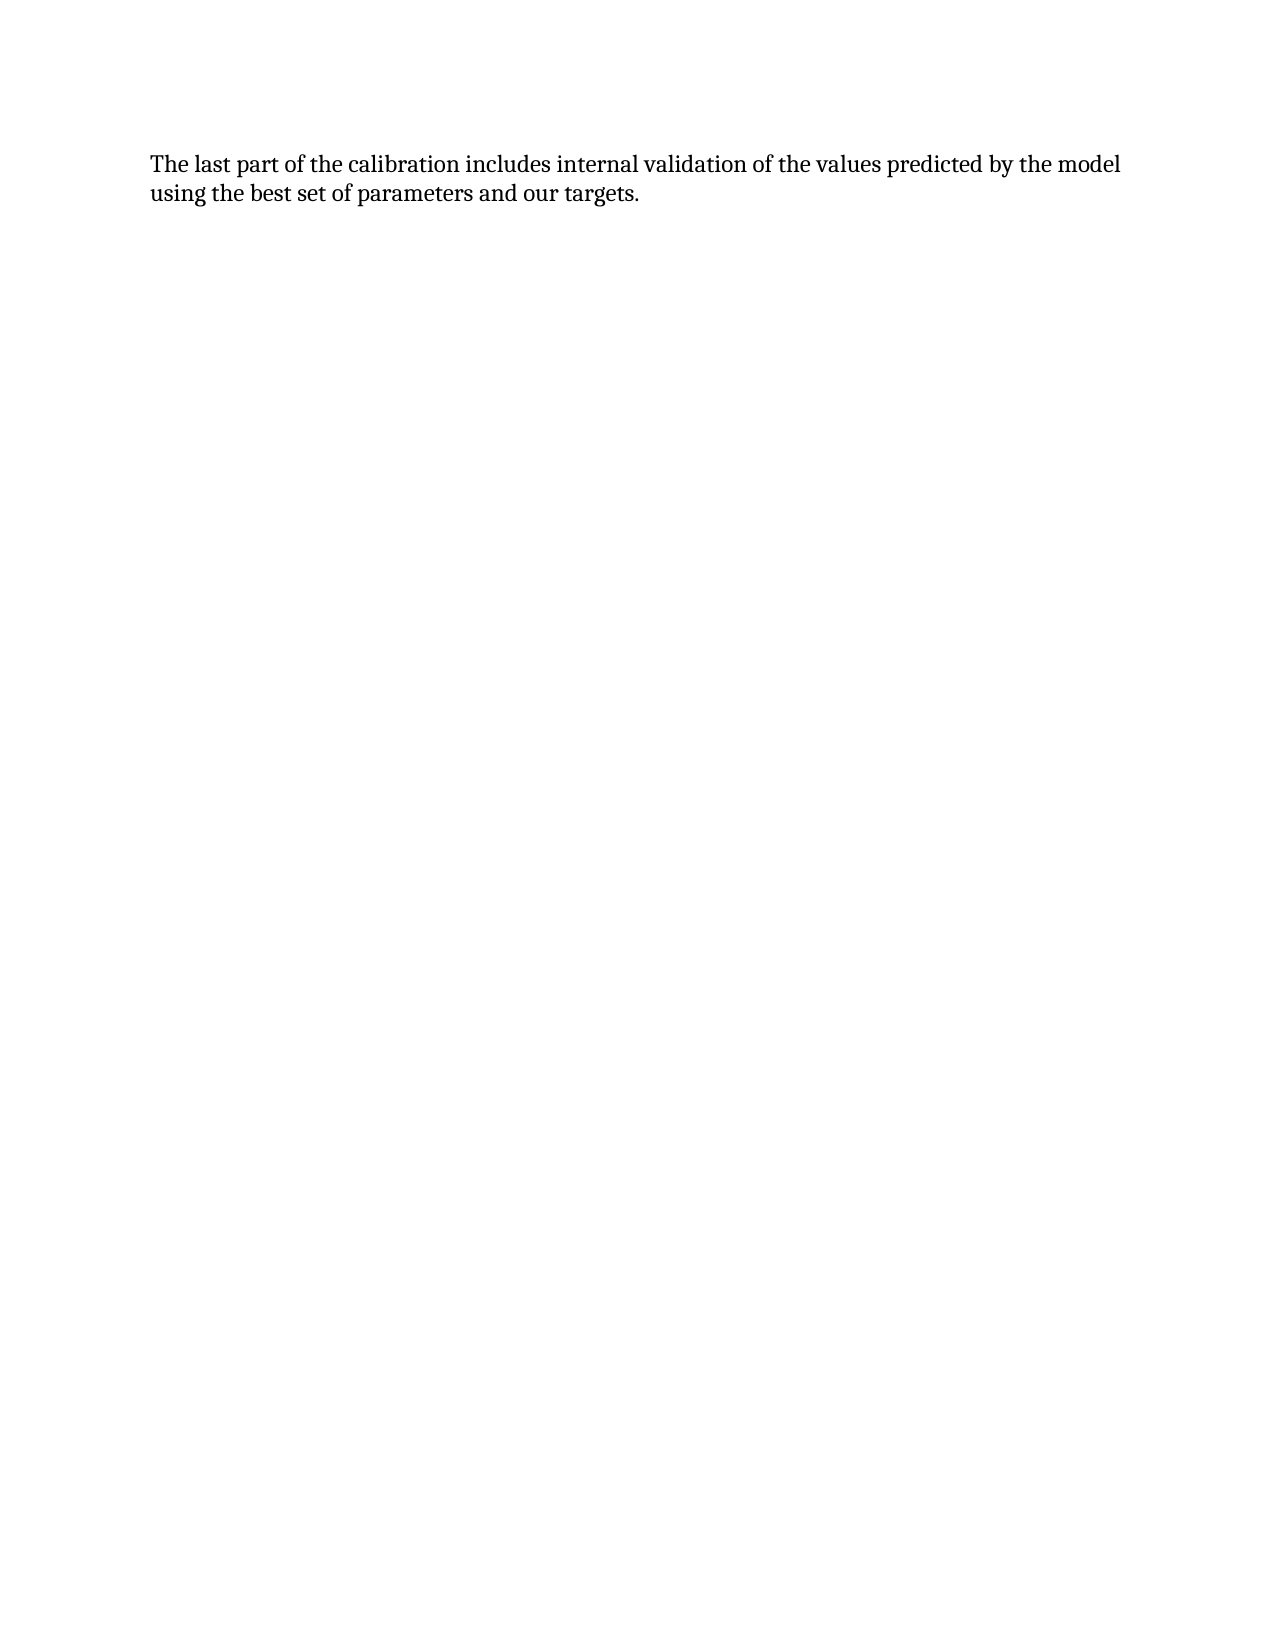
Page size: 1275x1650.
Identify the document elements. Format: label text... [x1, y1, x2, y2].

text The last part of the calibration includes internal validation of the values predicted by the model using the best set of parameters and our targets. [150, 150, 1125, 207]
